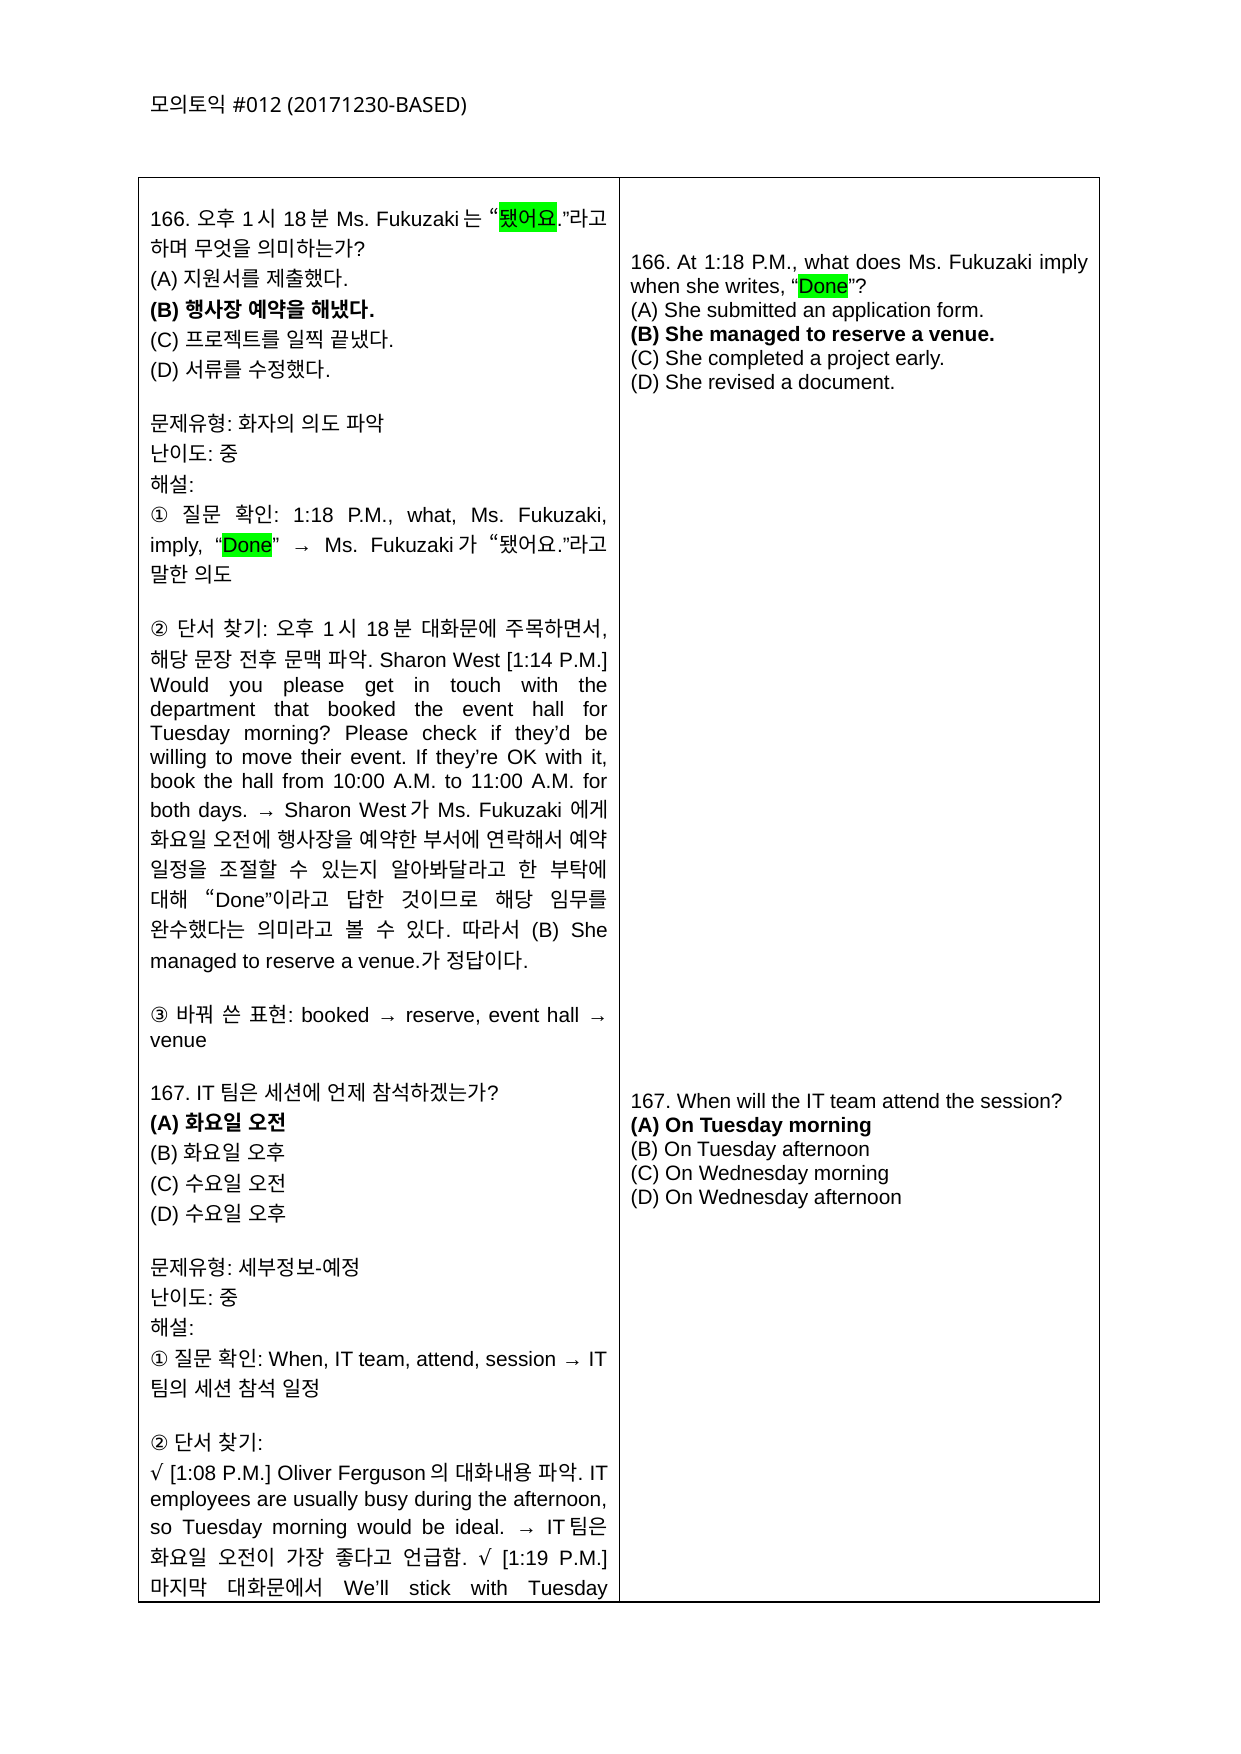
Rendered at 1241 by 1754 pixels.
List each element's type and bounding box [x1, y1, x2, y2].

table_header [620, 178, 1099, 1601]
table_header [139, 178, 619, 1601]
